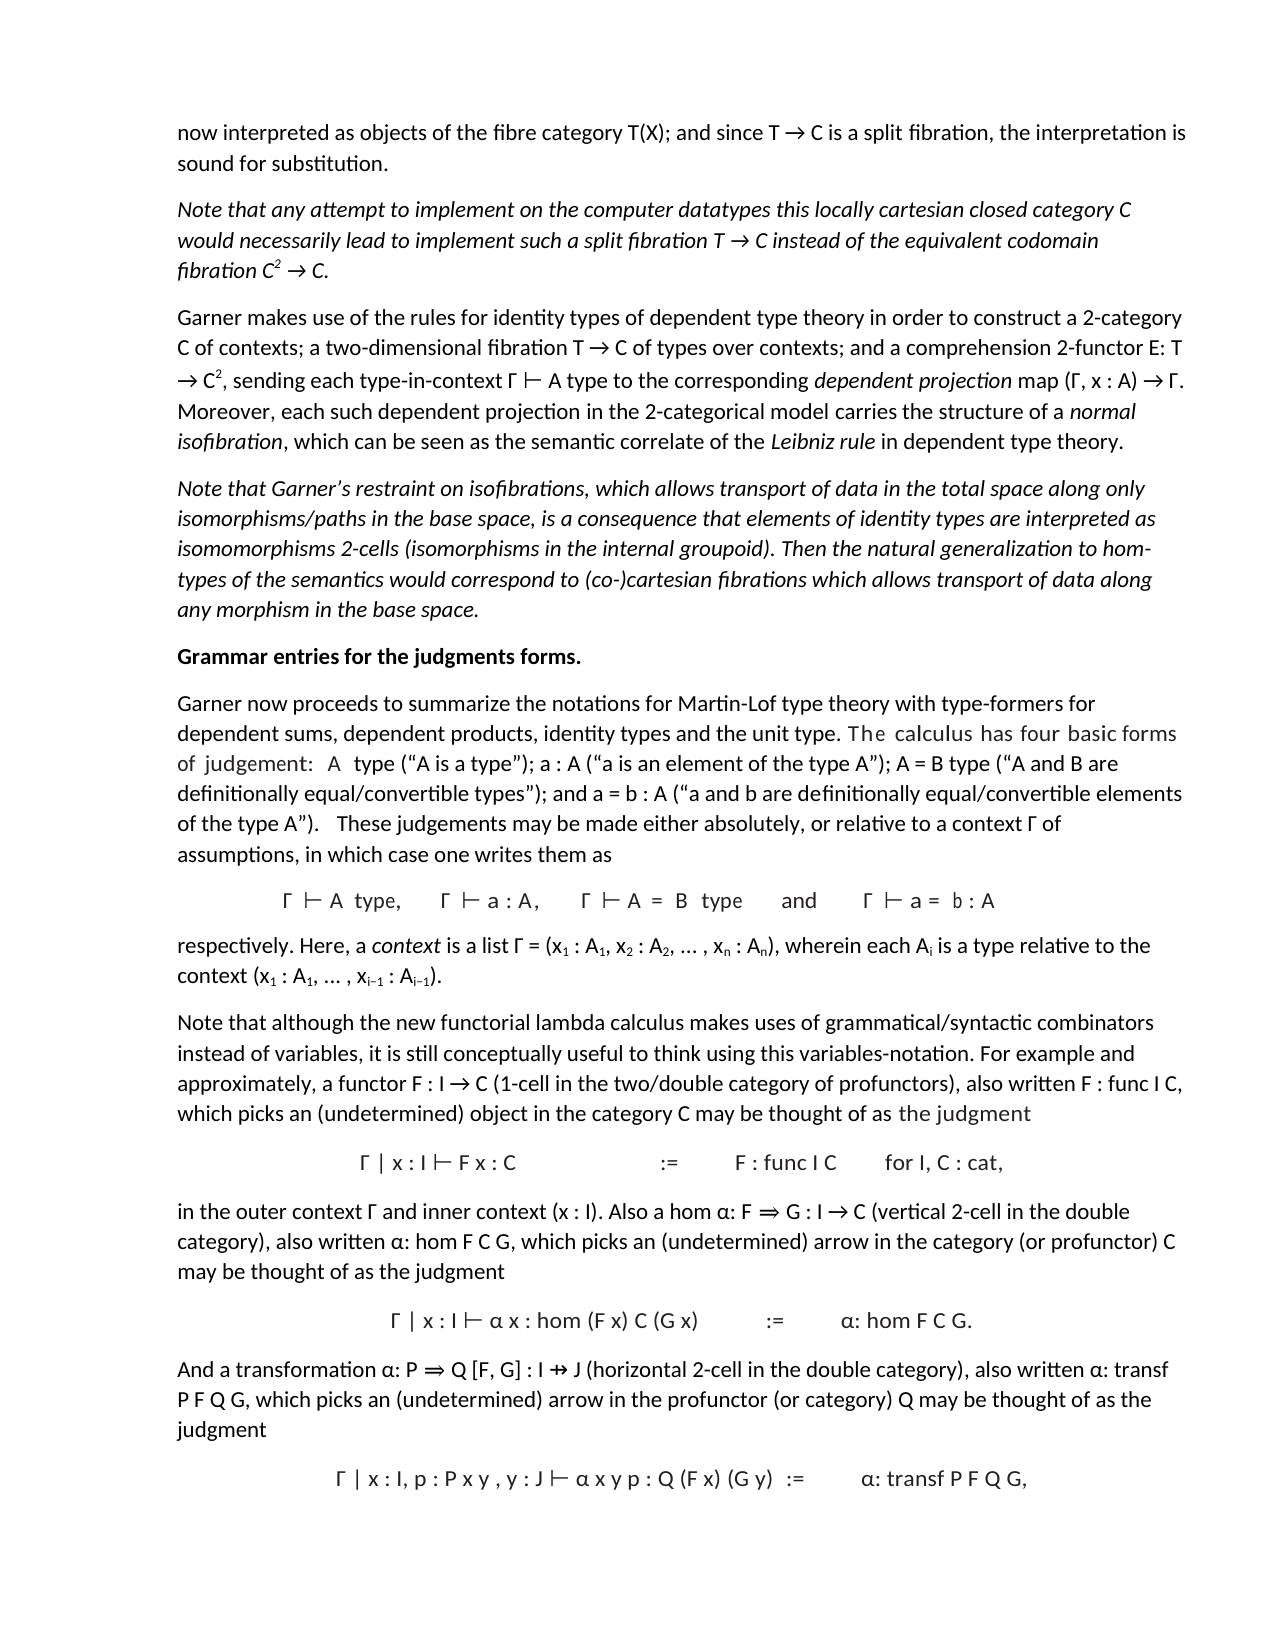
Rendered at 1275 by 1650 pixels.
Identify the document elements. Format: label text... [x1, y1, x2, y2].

text Note that any attempt to implement on the computer datatypes this locally cartesian closed category C would necessarily lead to implement such a split ﬁbration T → C instead of the equivalent codomain ﬁbration C2 → C. [177, 196, 1186, 284]
text in the outer context Γ and inner context (x : I). Also a hom α: F ⇒ G : I → C (vertical 2-cell in the double category), also written α: hom F C G, which picks an (undetermined) arrow in the category (or profunctor) C may be thought of as the judgment [177, 1196, 1186, 1285]
text Garner makes use of the rules for identity types of dependent type theory in order to construct a 2-category C of contexts; a two-dimensional ﬁbration T → C of types over contexts; and a comprehension 2-functor E: T → C2, sending each type-in-context Γ ⊢ A type to the corresponding dependent projection map (Γ, x : A) → Γ. Moreover, each such dependent projection in the 2-categorical model carries the structure of a normal isoﬁbration, which can be seen as the semantic correlate of the Leibniz rule in dependent type theory. [177, 303, 1186, 455]
text Garner now proceeds to summarize the notations for Martin-Lof type theory with type-formers for dependent sums, dependent products, identity types and the unit type. The calculus has four basic forms of judgement: A type (“A is a type”); a : A (“a is an element of the type A”); A = B type (“A and B are deﬁnitionally equal/convertible types”); and a = b : A (“a and b are deﬁnitionally equal/convertible elements of the type A”). These judgements may be made either absolutely, or relative to a context Γ of assumptions, in which case one writes them as [177, 689, 1186, 868]
text And a transformation α: P ⇒ Q [F, G] : I ⇸ J (horizontal 2-cell in the double category), also written α: transf P F Q G, which picks an (undetermined) arrow in the profunctor (or category) Q may be thought of as the judgment [177, 1354, 1186, 1443]
text Γ | x : I ⊢ F x : C := F : func I C for I, C : cat, [177, 1146, 1186, 1177]
text respectively. Here, a context is a list Γ = (x1 : A1, x2 : A2, ... , xn : An), wherein each Ai is a type relative to the context (x1 : A1, ... , xi−1 : Ai−1). [177, 931, 1186, 989]
text Grammar entries for the judgments forms. [177, 642, 1186, 670]
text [177, 118, 1186, 177]
text Note that Garner’s restraint on isofibrations, which allows transport of data in the total space along only isomorphisms/paths in the base space, is a consequence that elements of identity types are interpreted as isomomorphisms 2-cells (isomorphisms in the internal groupoid). Then the natural generalization to hom-types of the semantics would correspond to (co-)cartesian fibrations which allows transport of data along any morphism in the base space. [177, 474, 1186, 623]
text Note that although the new functorial lambda calculus makes uses of grammatical/syntactic combinators instead of variables, it is still conceptually useful to think using this variables-notation. For example and approximately, a functor F : I → C (1-cell in the two/double category of profunctors), also written F : func I C, which picks an (undetermined) object in the category C may be thought of as the judgment [177, 1008, 1186, 1127]
text Γ | x : I ⊢ α x : hom (F x) C (G x) := α: hom F C G. [177, 1304, 1186, 1335]
text Γ ⊢ A type, Γ ⊢ a : A, Γ ⊢ A = B type and Γ ⊢ a = b : A [283, 887, 1188, 915]
text Γ | x : I, p : P x y , y : J ⊢ α x y p : Q (F x) (G y) := α: transf P F Q G, [177, 1462, 1186, 1493]
